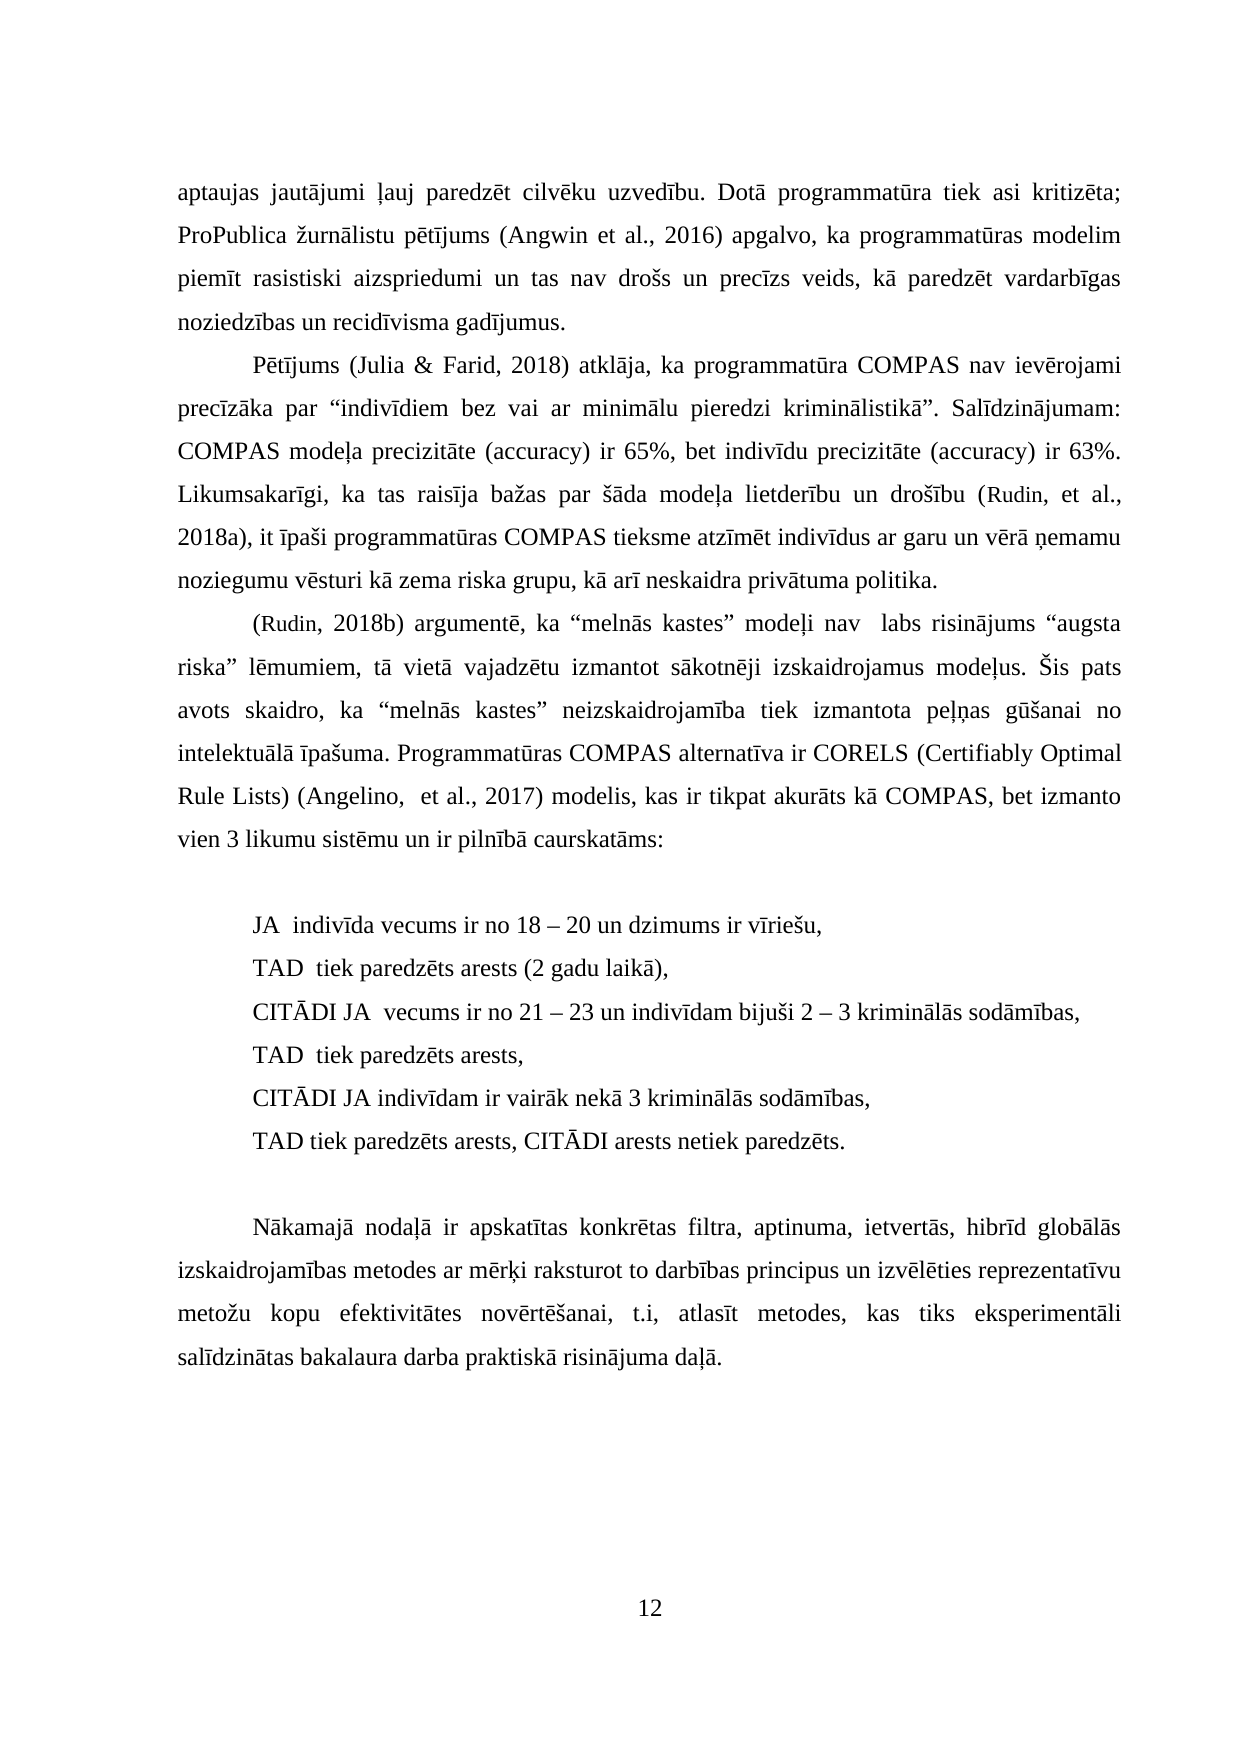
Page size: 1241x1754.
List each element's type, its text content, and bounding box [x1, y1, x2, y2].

text (Rudin, 2018b) argumentē, ka “melnās kastes” modeļi nav labs risinājums “augsta riska” lēmumiem, tā vietā vajadzētu izmantot sākotnēji izskaidrojamus modeļus. Šis pats avots skaidro, ka “melnās kastes” neizskaidrojamība tiek izmantota peļņas gūšanai no intelektuālā īpašuma. Programmatūras COMPAS alternatīva ir CORELS (Certifiably Optimal Rule Lists) (Angelino, et al., 2017) modelis, kas ir tikpat akurāts kā COMPAS, bet izmanto vien 3 likumu sistēmu un ir pilnībā caurskatāms: [177, 608, 1122, 853]
text TAD tiek paredzēts arests (2 gadu laikā), [177, 953, 1122, 982]
text TAD tiek paredzēts arests, CITĀDI arests netiek paredzēts. [177, 1126, 1122, 1155]
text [177, 177, 1122, 335]
text JA indivīda vecums ir no 18 – 20 un dzimums ir vīriešu, [177, 910, 1122, 939]
text TAD tiek paredzēts arests, [177, 1040, 1122, 1068]
text CITĀDI JA indivīdam ir vairāk nekā 3 kriminālās sodāmības, [177, 1083, 1122, 1112]
text CITĀDI JA vecums ir no 21 – 23 un indivīdam bijuši 2 – 3 kriminālās sodāmības, [177, 997, 1122, 1025]
text Nākamajā nodaļā ir apskatītas konkrētas filtra, aptinuma, ietvertās, hibrīd globālās izskaidrojamības metodes ar mērķi raksturot to darbības principus un izvēlēties reprezentatīvu metožu kopu efektivitātes novērtēšanai, t.i, atlasīt metodes, kas tiks eksperimentāli salīdzinātas bakalaura darba praktiskā risinājuma daļā. [177, 1212, 1122, 1370]
text Pētījums (Julia & Farid, 2018) atklāja, ka programmatūra COMPAS nav ievērojami precīzāka par “indivīdiem bez vai ar minimālu pieredzi kriminālistikā”. Salīdzinājumam: COMPAS modeļa precizitāte (accuracy) ir 65%, bet indivīdu precizitāte (accuracy) ir 63%. Likumsakarīgi, ka tas raisīja bažas par šāda modeļa lietderību un drošību (Rudin, et al., 2018a), it īpaši programmatūras COMPAS tieksme atzīmēt indivīdus ar garu un vērā ņemamu noziegumu vēsturi kā zema riska grupu, kā arī neskaidra privātuma politika. [177, 350, 1122, 594]
